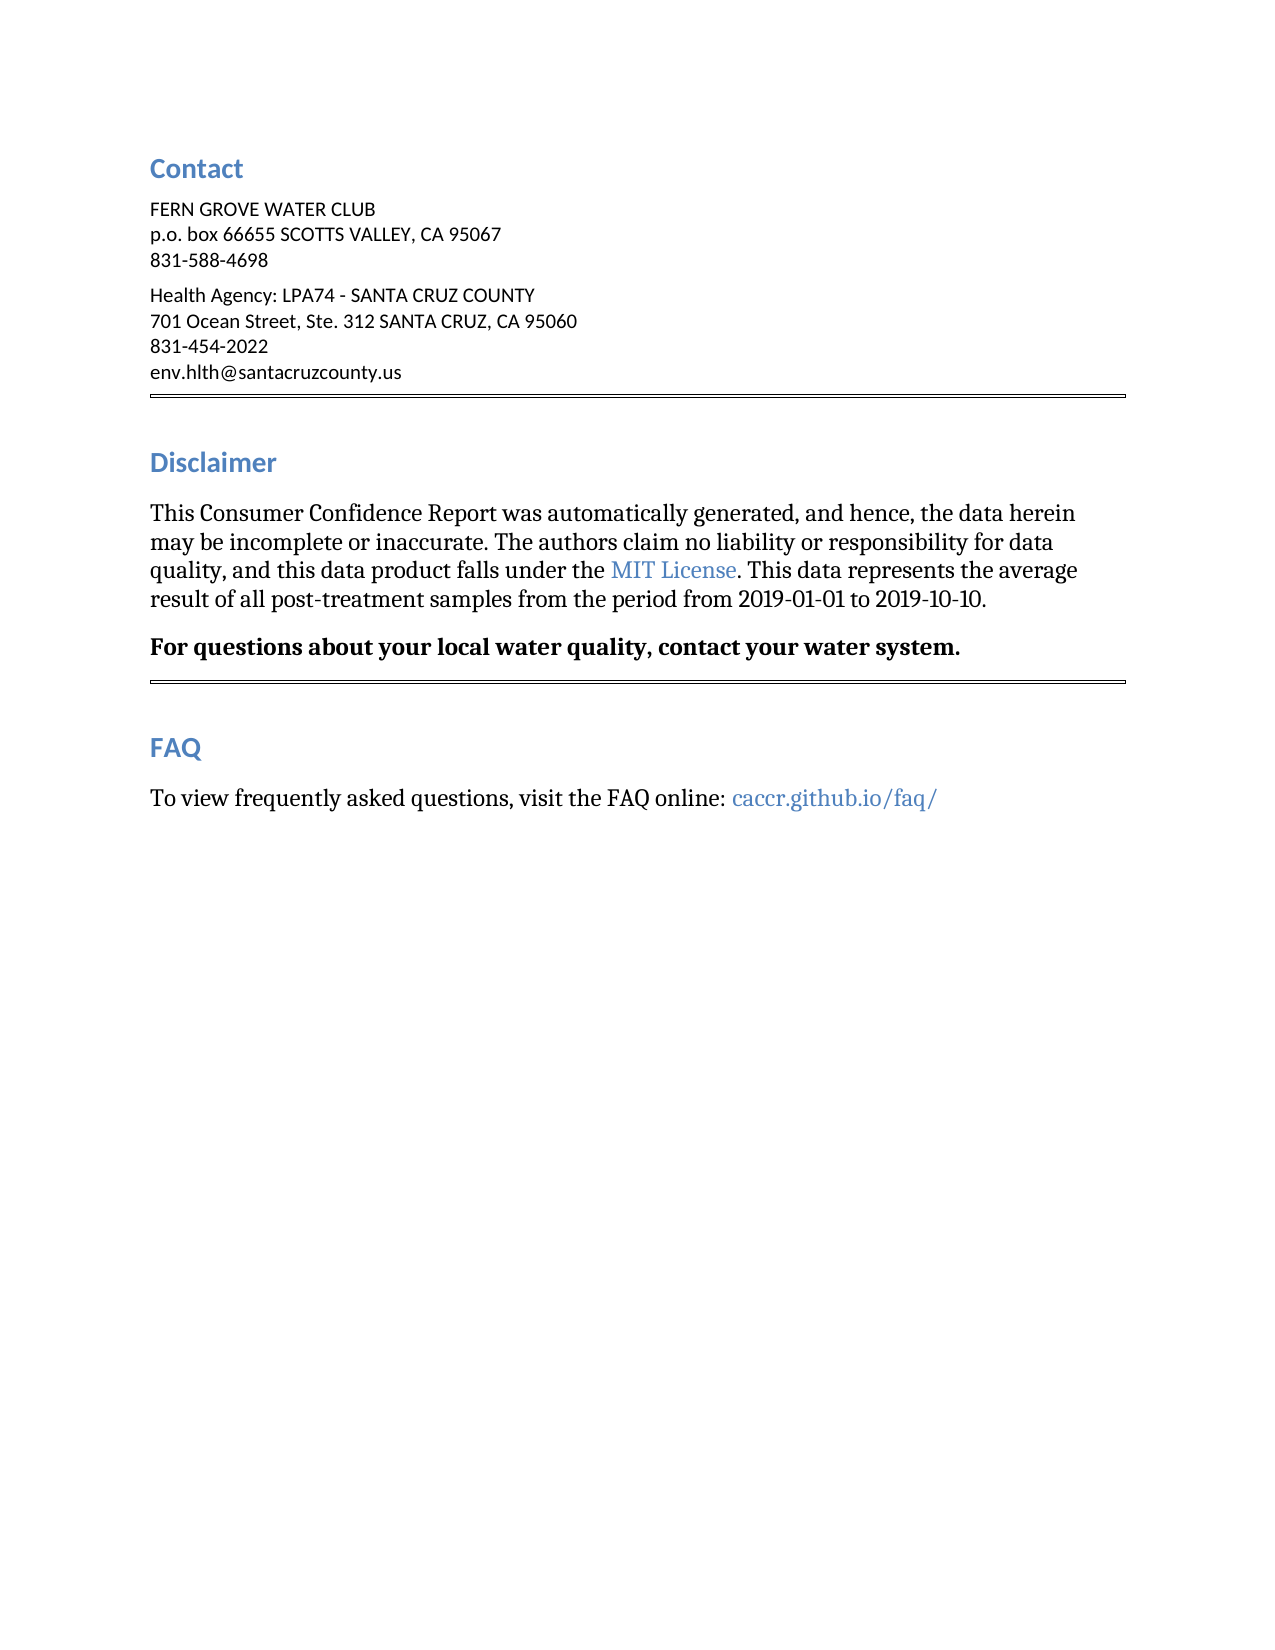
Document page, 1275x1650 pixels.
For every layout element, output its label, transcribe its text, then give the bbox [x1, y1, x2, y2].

text FERN GROVE WATER CLUB p.o. box 66655 SCOTTS VALLEY, CA 95067 831-588-4698 [150, 196, 1125, 272]
text For questions about your local water quality, contact your water system. [150, 632, 1125, 661]
subtitle Disclaimer [150, 444, 1125, 480]
subtitle FAQ [150, 729, 1125, 765]
text To view frequently asked questions, visit the FAQ online: caccr.github.io/faq/ [150, 784, 1125, 813]
text Health Agency: LPA74 - SANTA CRUZ COUNTY 701 Ocean Street, Ste. 312 SANTA CRUZ, CA 95060 831-454-2022 env.hlth@santacruzcounty.us [150, 283, 1125, 384]
subtitle Contact [150, 150, 1125, 186]
text This Consumer Confidence Report was automatically generated, and hence, the data herein may be incomplete or inaccurate. The authors claim no liability or responsibility for data quality, and this data product falls under the MIT License. This data represents the average result of all post-treatment samples from the period from 2019-01-01 to 2019-10-10. [150, 499, 1125, 614]
